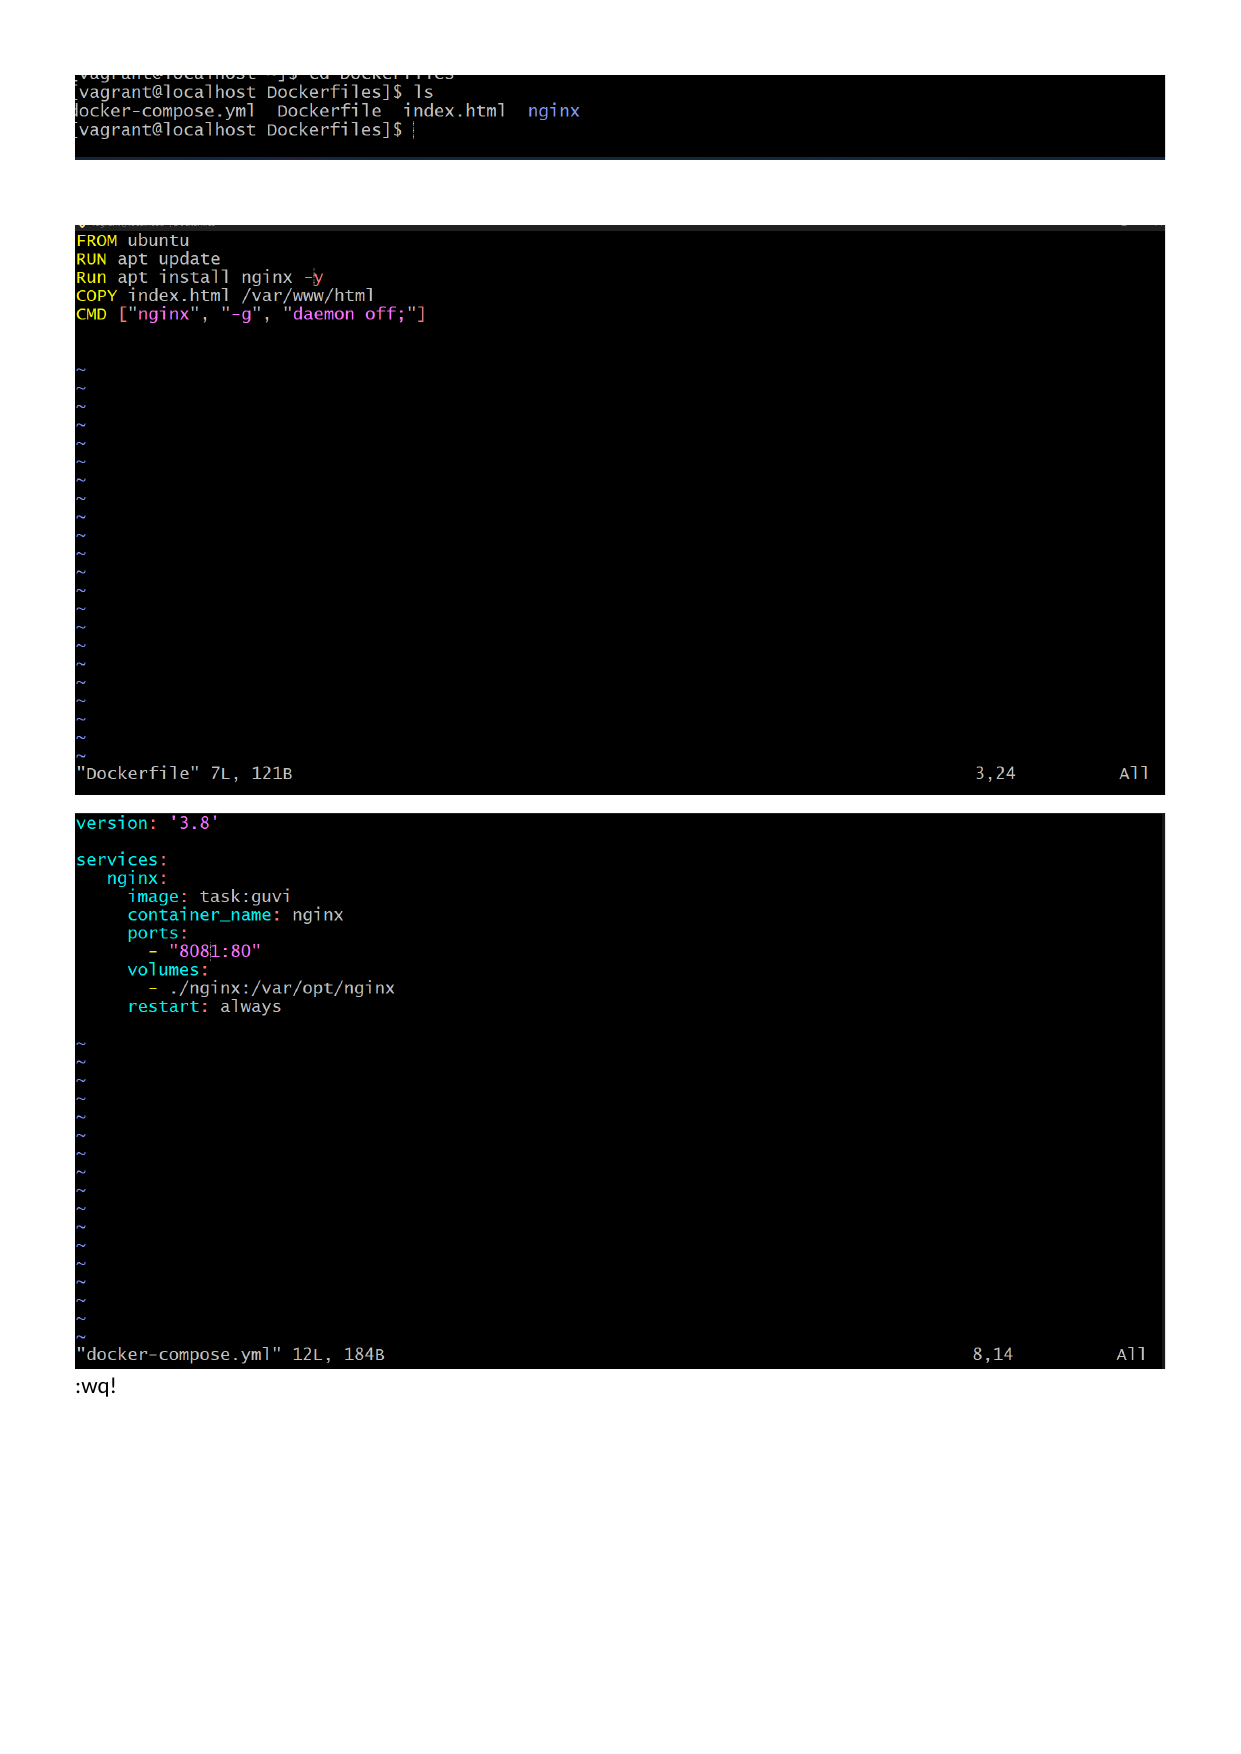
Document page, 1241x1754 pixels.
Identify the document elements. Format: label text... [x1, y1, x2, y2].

picture [75, 813, 1166, 1369]
picture [75, 225, 1166, 795]
picture [75, 75, 1166, 160]
text :wq! [75, 1369, 1165, 1399]
